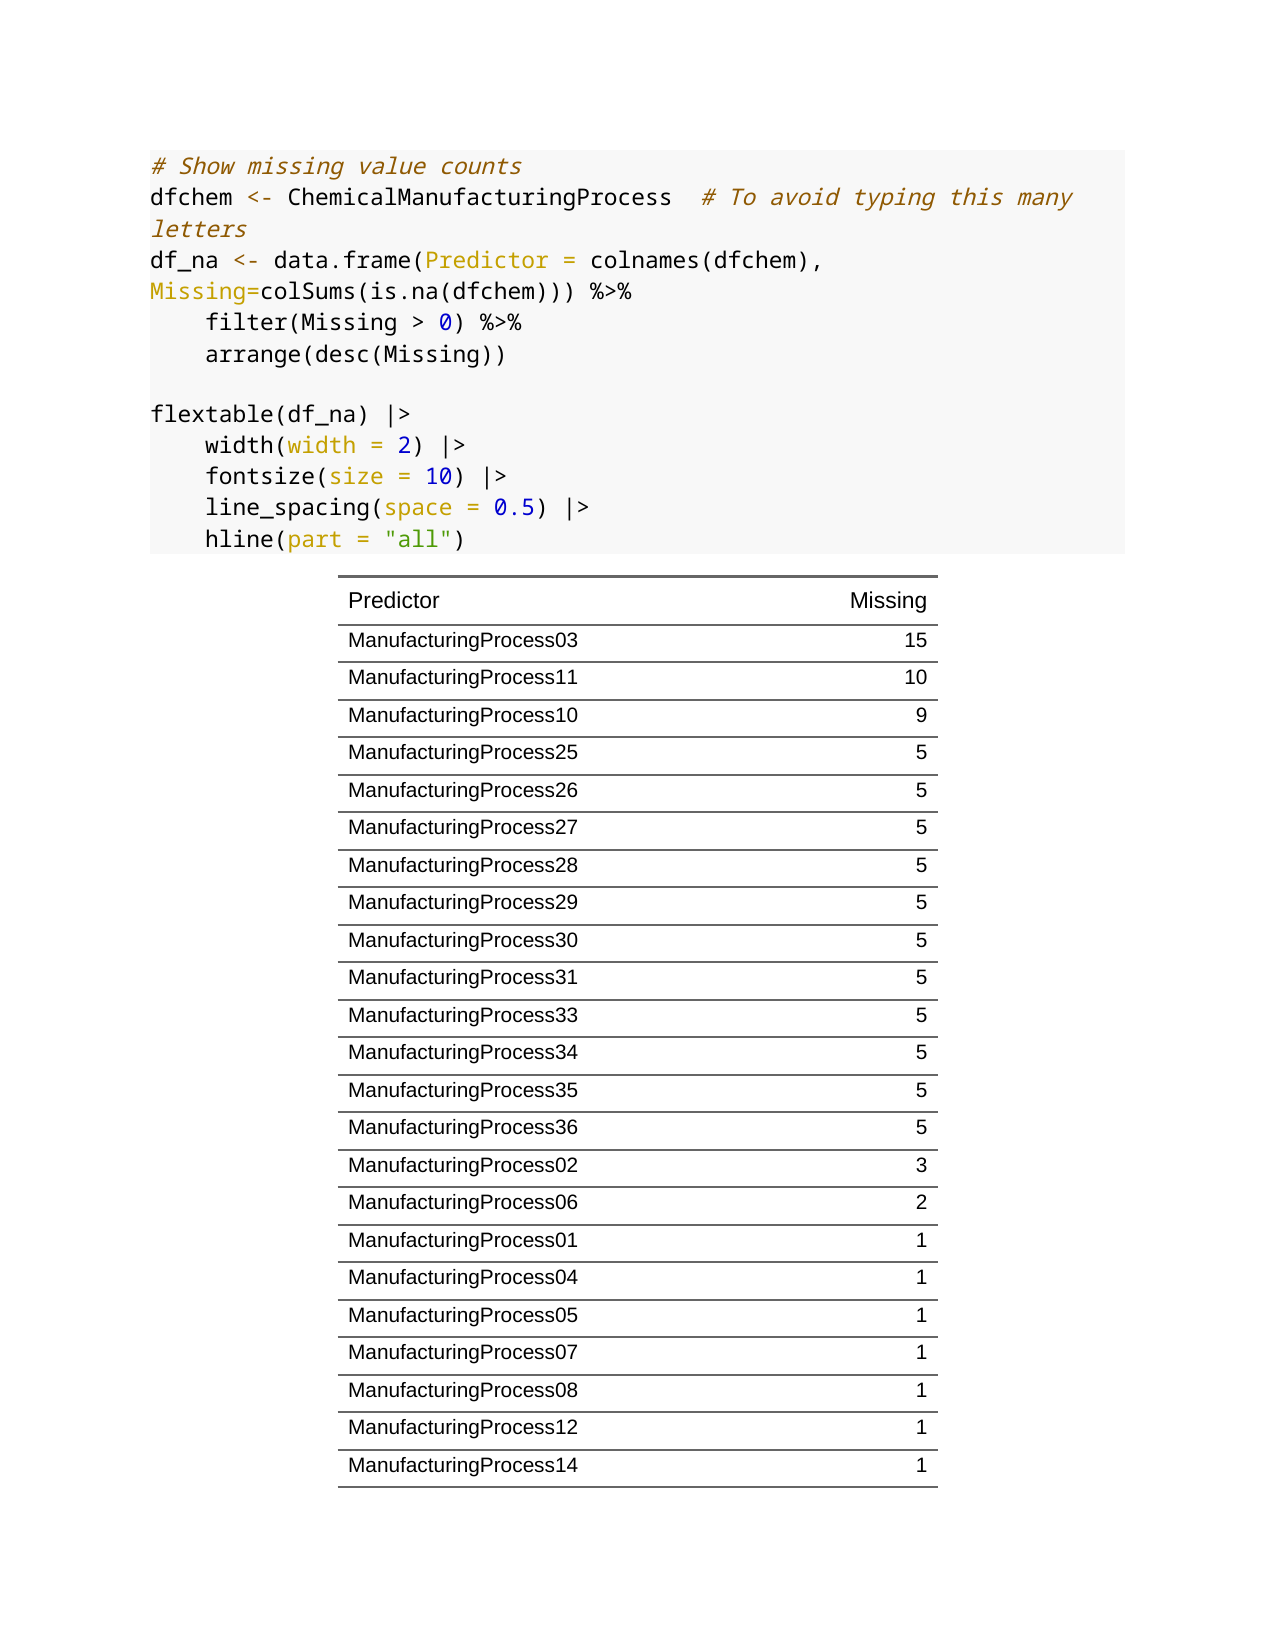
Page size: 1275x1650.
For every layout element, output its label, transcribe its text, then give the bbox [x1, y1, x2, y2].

table_cell 5 [638, 813, 937, 848]
table_cell ManufacturingProcess28 [338, 851, 637, 886]
table_cell ManufacturingProcess29 [338, 888, 637, 923]
table_cell ManufacturingProcess06 [338, 1188, 637, 1223]
table_cell 5 [638, 926, 937, 961]
table_cell ManufacturingProcess30 [338, 926, 637, 961]
table_cell 1 [638, 1451, 937, 1486]
table_cell ManufacturingProcess14 [338, 1451, 637, 1486]
table_cell 5 [638, 1038, 937, 1073]
table_cell ManufacturingProcess31 [338, 963, 637, 998]
table_cell ManufacturingProcess35 [338, 1076, 637, 1111]
table_cell ManufacturingProcess08 [338, 1376, 637, 1411]
table_cell 5 [638, 1001, 937, 1036]
table_cell 5 [638, 776, 937, 811]
table_cell ManufacturingProcess12 [338, 1413, 637, 1448]
table_cell 5 [638, 1113, 937, 1148]
table_cell 1 [638, 1263, 937, 1298]
table_header Predictor [338, 578, 637, 623]
table_cell 1 [638, 1226, 937, 1261]
table_cell 2 [638, 1188, 937, 1223]
table_cell 1 [638, 1413, 937, 1448]
table_cell ManufacturingProcess07 [338, 1338, 637, 1373]
table_cell 1 [638, 1376, 937, 1411]
table_cell ManufacturingProcess10 [338, 701, 637, 736]
table_cell ManufacturingProcess36 [338, 1113, 637, 1148]
table_cell ManufacturingProcess11 [338, 663, 637, 698]
table_header Missing [638, 578, 937, 623]
table_cell ManufacturingProcess25 [338, 738, 637, 773]
table_cell 1 [638, 1301, 937, 1336]
table_cell 5 [638, 1076, 937, 1111]
table_cell 3 [638, 1151, 937, 1186]
table_cell 10 [638, 663, 937, 698]
table_cell 5 [638, 888, 937, 923]
table_cell ManufacturingProcess33 [338, 1001, 637, 1036]
table_cell 5 [638, 963, 937, 998]
table_cell 5 [638, 738, 937, 773]
table_cell ManufacturingProcess03 [338, 626, 637, 661]
table_cell ManufacturingProcess02 [338, 1151, 637, 1186]
table_cell 5 [638, 851, 937, 886]
text # Show missing value counts dfchem <- ChemicalManufacturingProcess # To avoid typing this many letters df_na <- data.frame(Predictor = colnames(dfchem), Missing=colSums(is.na(dfchem))) %>% filter(Missing > 0) %>% arrange(desc(Missing)) flextable(df_na) |> width(width = 2) |> fontsize(size = 10) |> line_spacing(space = 0.5) |> hline(part = "all") [150, 150, 1125, 554]
table_cell ManufacturingProcess34 [338, 1038, 637, 1073]
table_cell 9 [638, 701, 937, 736]
table_cell ManufacturingProcess27 [338, 813, 637, 848]
table_cell ManufacturingProcess05 [338, 1301, 637, 1336]
table_cell 1 [638, 1338, 937, 1373]
table_cell ManufacturingProcess04 [338, 1263, 637, 1298]
table_cell ManufacturingProcess01 [338, 1226, 637, 1261]
table_cell 15 [638, 626, 937, 661]
table_cell ManufacturingProcess26 [338, 776, 637, 811]
